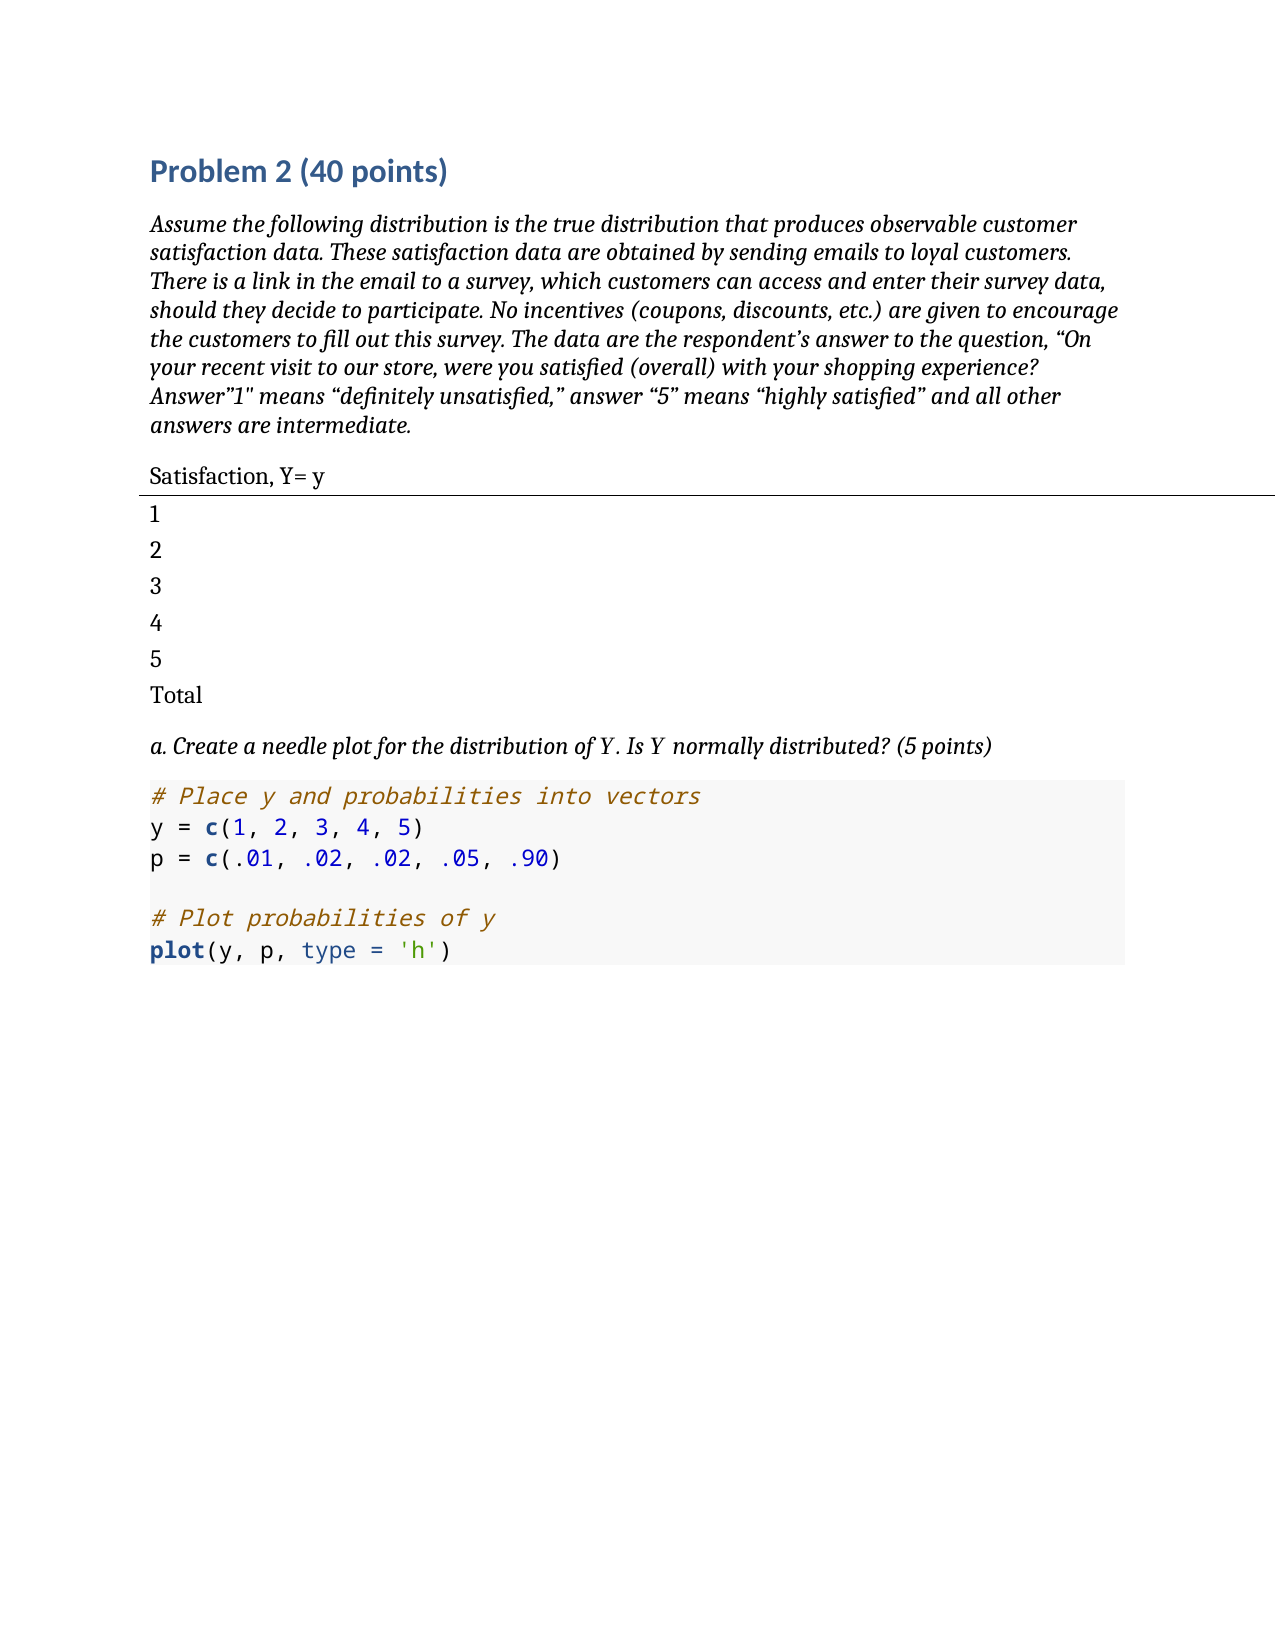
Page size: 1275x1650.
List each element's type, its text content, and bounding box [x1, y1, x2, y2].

table_header Satisfaction, Y= y [139, 458, 1275, 494]
text # Place y and probabilities into vectors y = c(1, 2, 3, 4, 5) p = c(.01, .02, .02, .05, .90) # Plot probabilities of y plot(y, p, type = 'h') [150, 780, 1125, 965]
text a. Create a needle plot for the distribution of . Is normally distributed? (5 points) [150, 732, 1125, 761]
table_cell 1 [139, 496, 1275, 532]
table_cell 3 [139, 569, 1275, 605]
subtitle Problem 2 (40 points) [150, 150, 1125, 191]
table_cell 2 [139, 532, 1275, 568]
table_cell 4 [139, 605, 1275, 641]
text Assume the following distribution is the true distribution that produces observable customer satisfaction data. These satisfaction data are obtained by sending emails to loyal customers. There is a link in the email to a survey, which customers can access and enter their survey data, should they decide to participate. No incentives (coupons, discounts, etc.) are given to encourage the customers to fill out this survey. The data are the respondent’s answer to the question, “On your recent visit to our store, were you satisfied (overall) with your shopping experience? Answer”1" means “definitely unsatisfied,” answer “5” means “highly satisfied” and all other answers are intermediate. [150, 209, 1125, 439]
table_cell 5 [139, 641, 1275, 677]
table_cell Total [139, 677, 1275, 713]
